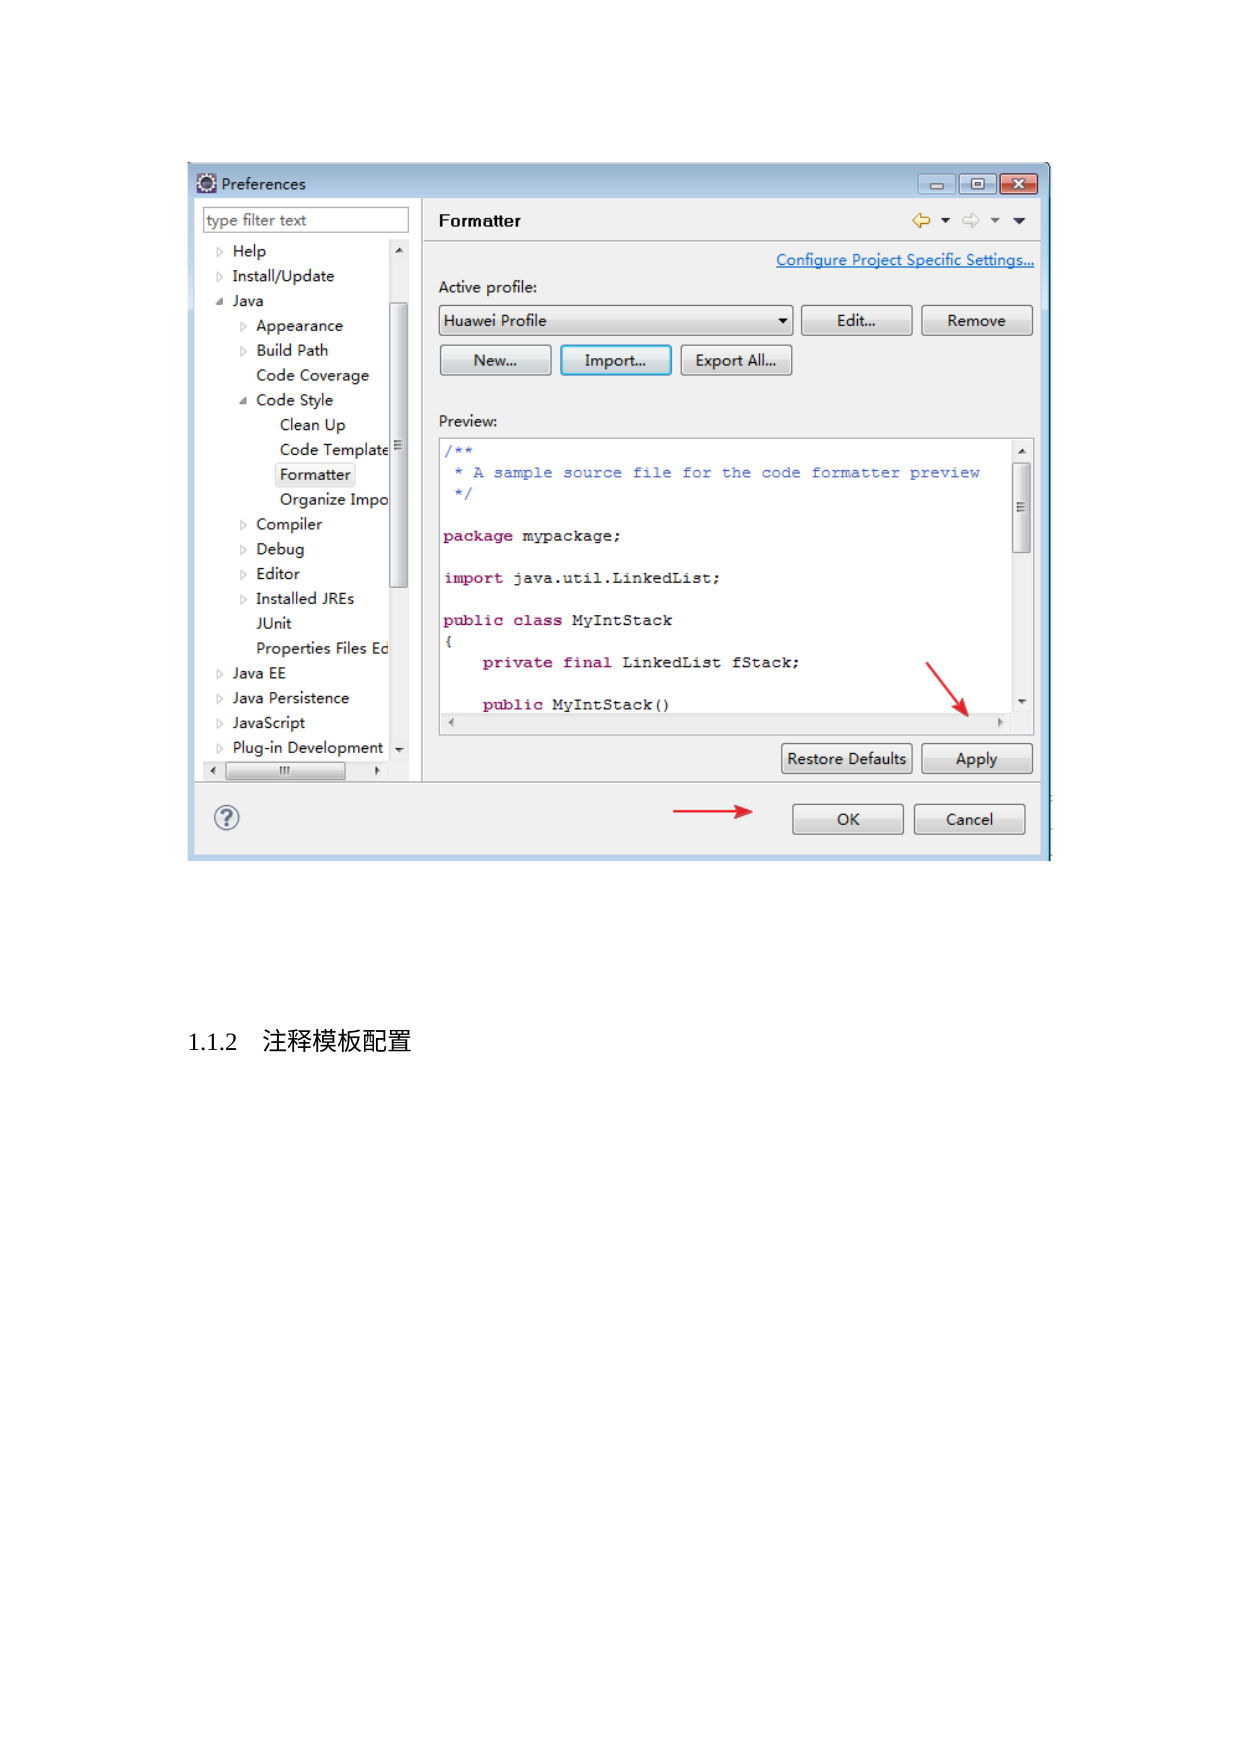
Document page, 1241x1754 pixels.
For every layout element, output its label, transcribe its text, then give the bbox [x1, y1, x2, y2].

subtitle 注释模板配置 [187, 1007, 1053, 1072]
picture [187, 162, 1053, 861]
